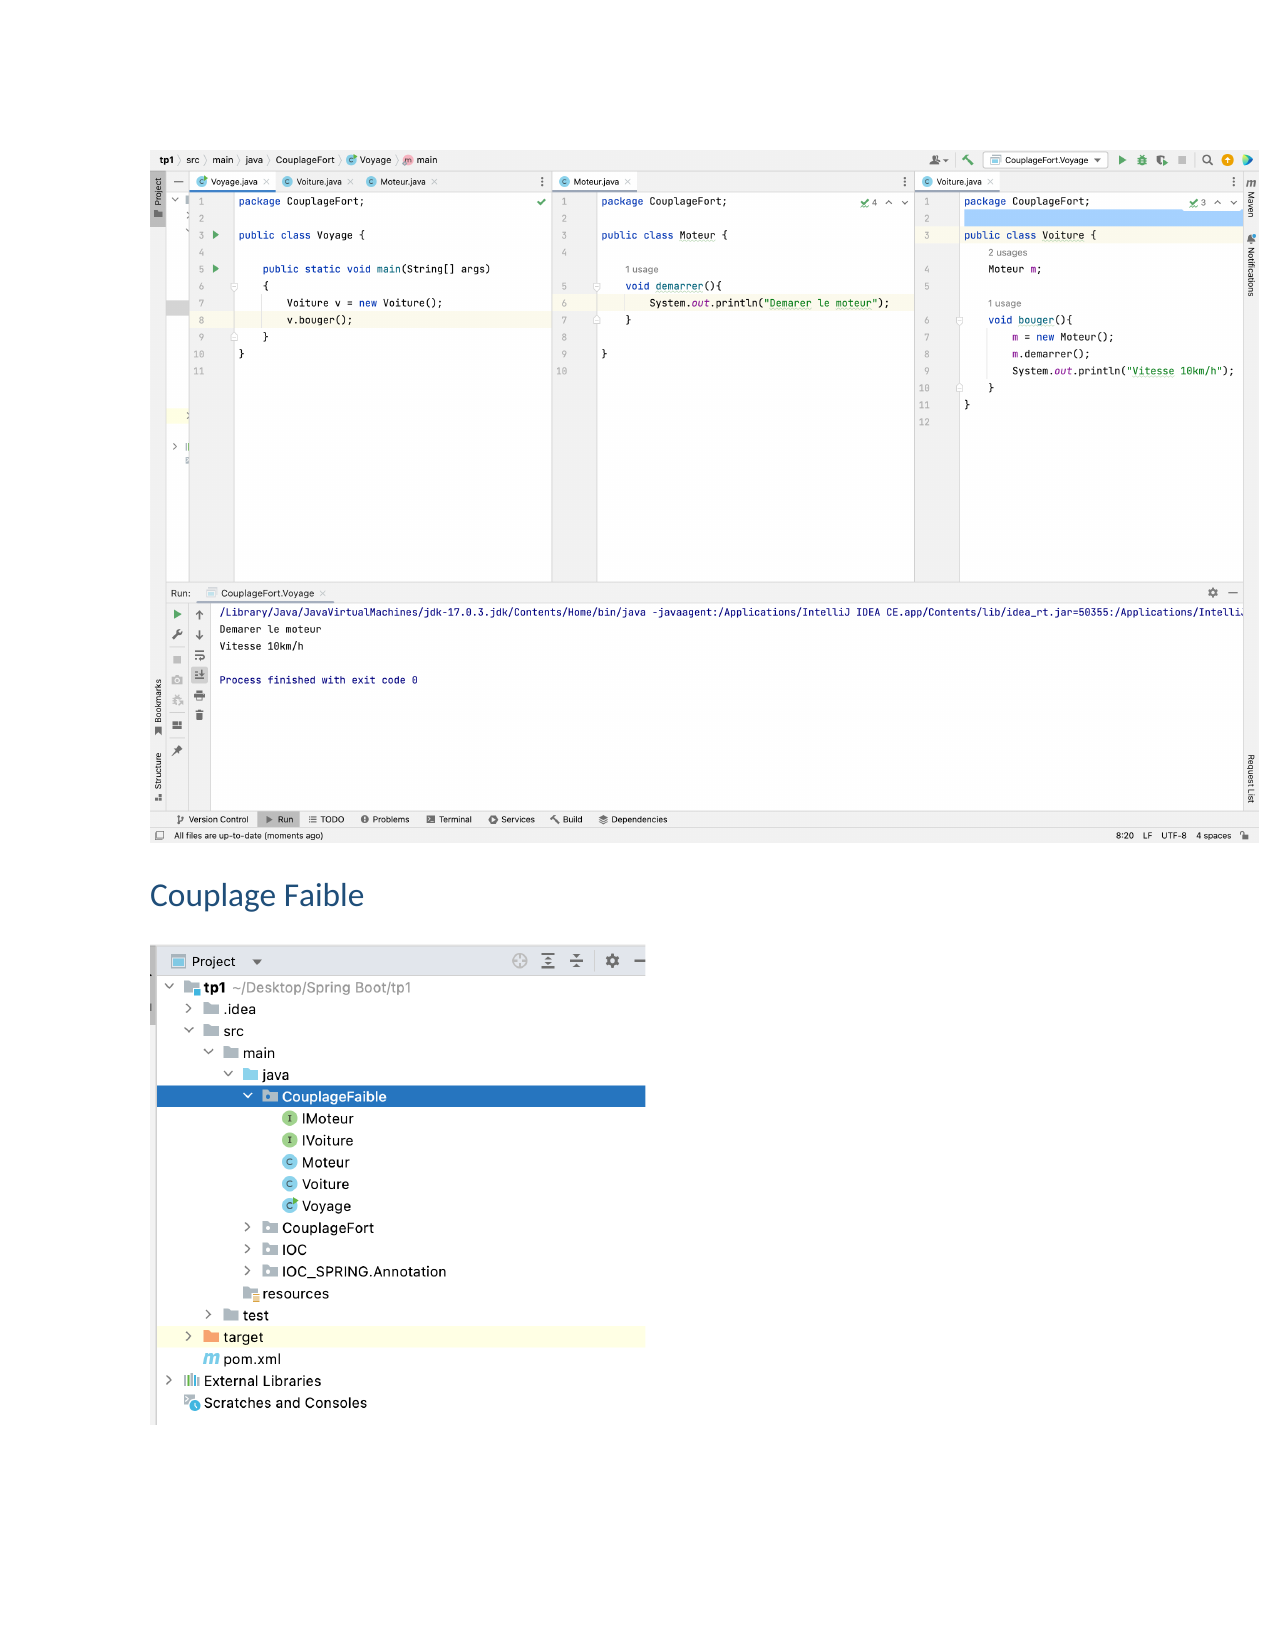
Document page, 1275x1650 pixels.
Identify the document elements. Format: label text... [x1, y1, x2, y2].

picture [150, 150, 1259, 843]
picture [150, 944, 646, 1425]
text Couplage Faible [150, 873, 1125, 914]
